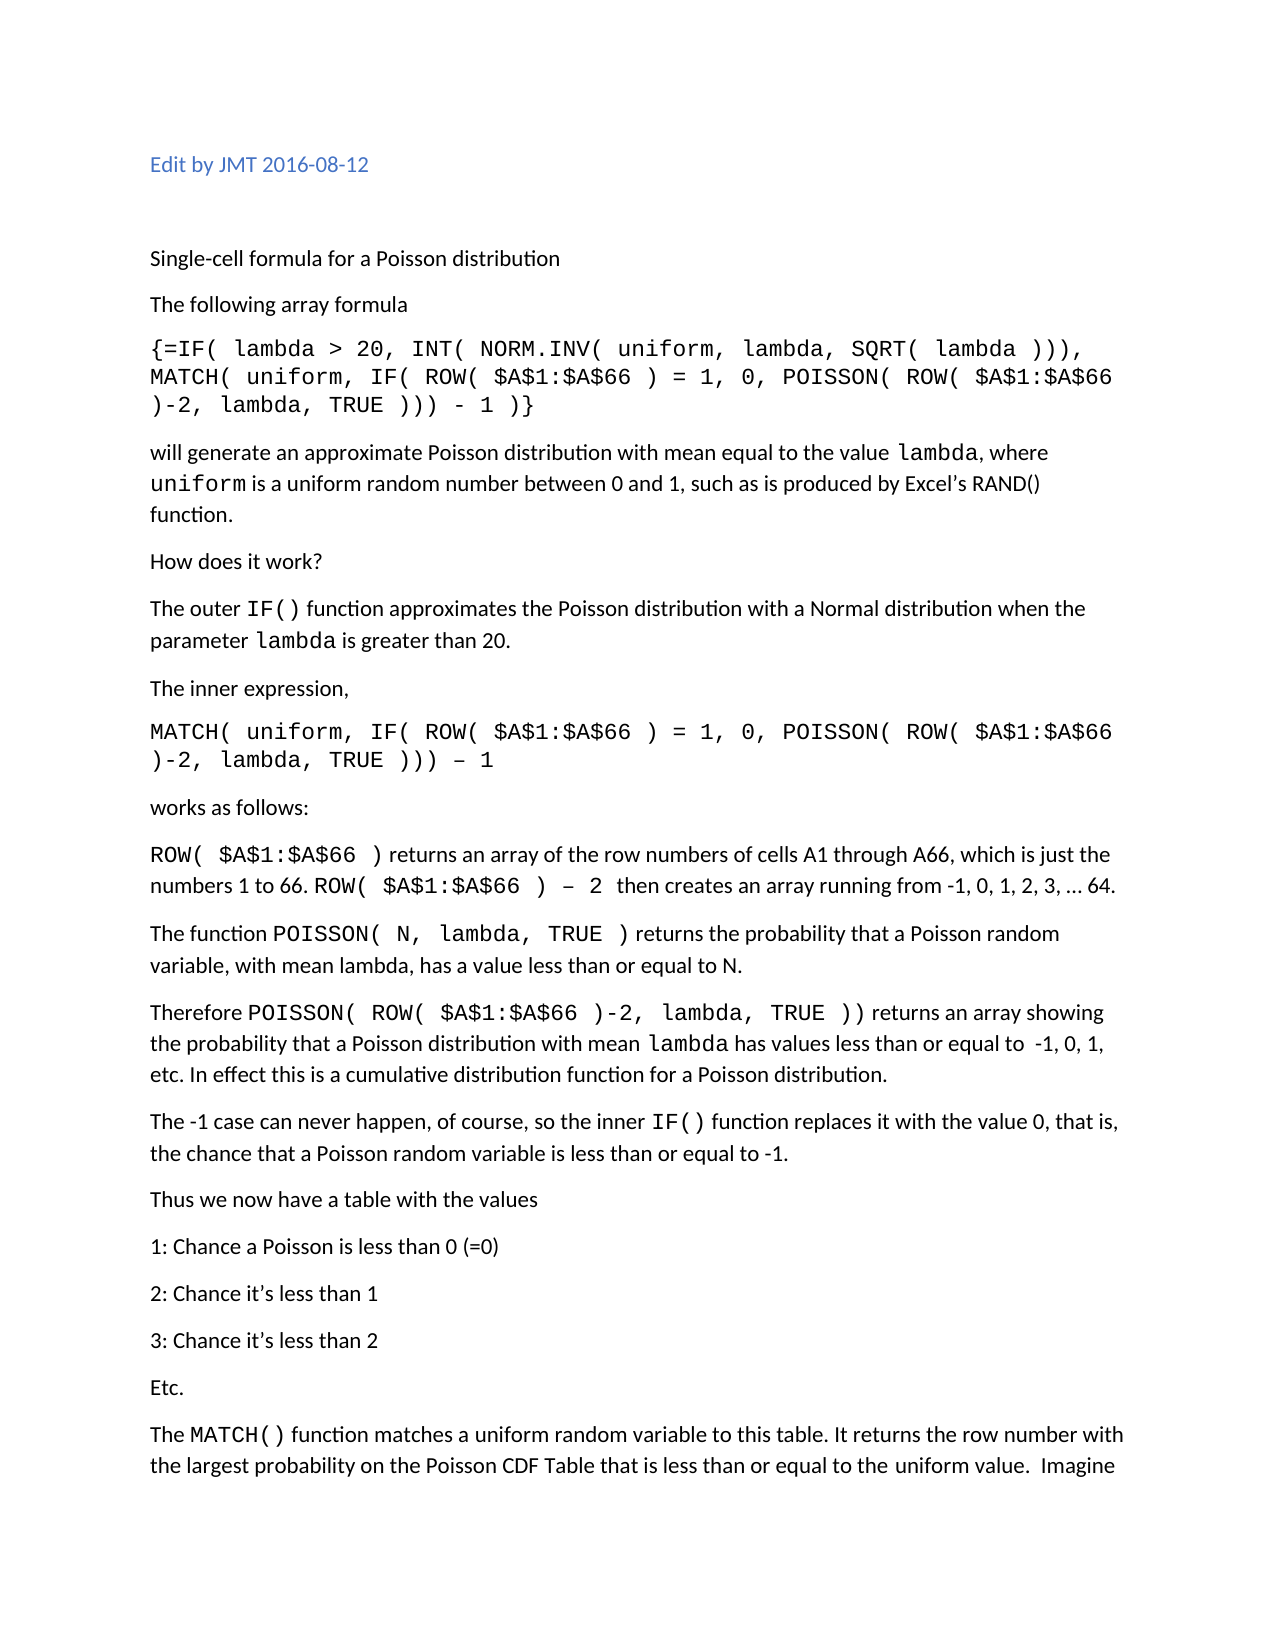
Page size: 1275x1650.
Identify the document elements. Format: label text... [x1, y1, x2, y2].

text Edit by JMT 2016-08-12 [150, 150, 1125, 178]
text MATCH( uniform, IF( ROW( $A$1:$A$66 ) = 1, 0, POISSON( ROW( $A$1:$A$66 )-2, lambda, TRUE ))) – 1 [150, 721, 1125, 774]
text Therefore POISSON( ROW( $A$1:$A$66 )-2, lambda, TRUE )) returns an array showing the probability that a Poisson distribution with mean lambda has values less than or equal to -1, 0, 1, etc. In effect this is a cumulative distribution function for a Poisson distribution. [150, 998, 1125, 1088]
text Single-cell formula for a Poisson distribution [150, 244, 1125, 272]
text {=IF( lambda > 20, INT( NORM.INV( uniform, lambda, SQRT( lambda ))), MATCH( uniform, IF( ROW( $A$1:$A$66 ) = 1, 0, POISSON( ROW( $A$1:$A$66 )-2, lambda, TRUE ))) - 1 )} [150, 337, 1125, 419]
text The following array formula [150, 291, 1125, 319]
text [150, 1420, 1125, 1479]
text Thus we now have a table with the values [150, 1186, 1125, 1214]
text 1: Chance a Poisson is less than 0 (=0) [150, 1232, 1125, 1261]
text The -1 case can never happen, of course, so the inner IF() function replaces it with the value 0, that is, the chance that a Poisson random variable is less than or equal to -1. [150, 1107, 1125, 1167]
text The function POISSON( N, lambda, TRUE ) returns the probability that a Poisson random variable, with mean lambda, has a value less than or equal to N. [150, 919, 1125, 979]
text 3: Chance it’s less than 2 [150, 1326, 1125, 1354]
text The inner expression, [150, 674, 1125, 702]
text How does it work? [150, 547, 1125, 576]
text works as follows: [150, 793, 1125, 821]
text will generate an approximate Poisson distribution with mean equal to the value lambda, where uniform is a uniform random number between 0 and 1, such as is produced by Excel’s RAND() function. [150, 438, 1125, 529]
text ROW( $A$1:$A$66 ) returns an array of the row numbers of cells A1 through A66, which is just the numbers 1 to 66. ROW( $A$1:$A$66 ) – 2 then creates an array running from -1, 0, 1, 2, 3, … 64. [150, 840, 1125, 901]
text The outer IF() function approximates the Poisson distribution with a Normal distribution when the parameter lambda is greater than 20. [150, 594, 1125, 655]
text Etc. [150, 1373, 1125, 1401]
text 2: Chance it’s less than 1 [150, 1279, 1125, 1307]
